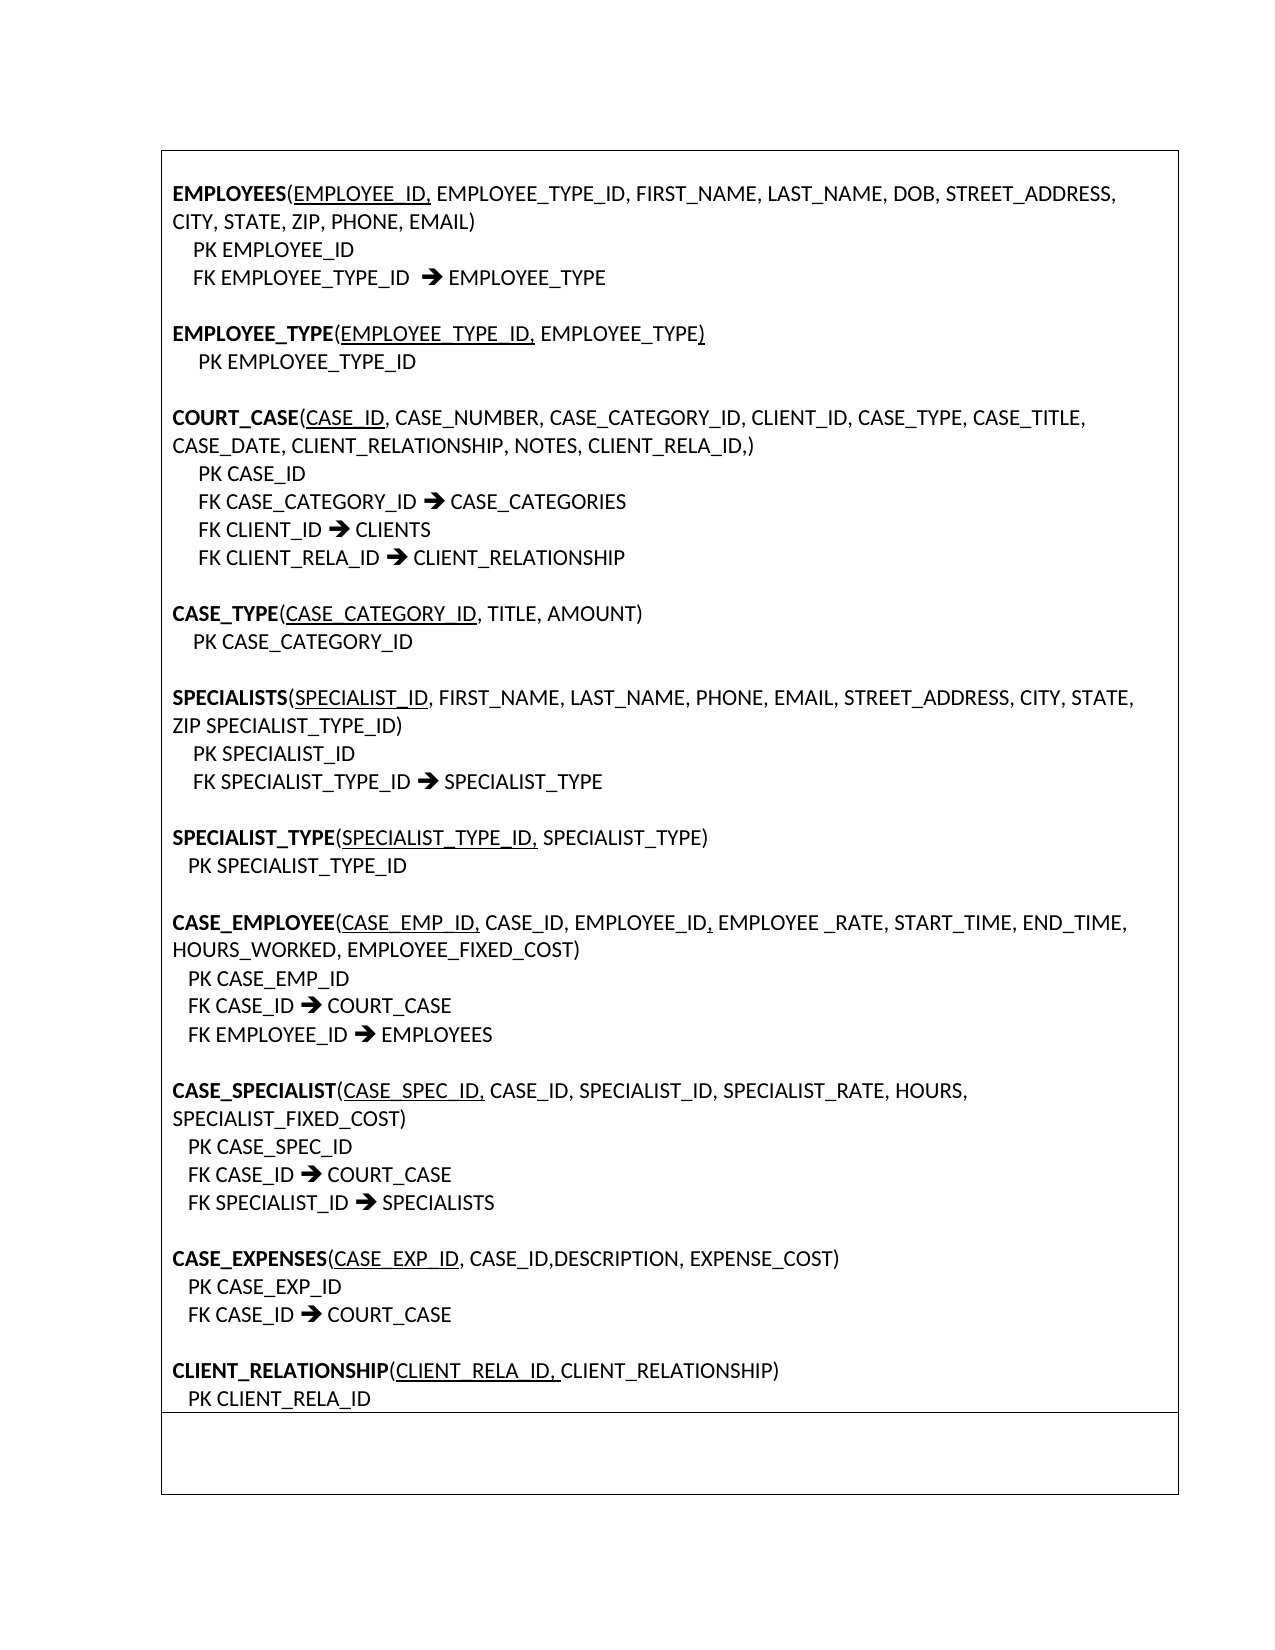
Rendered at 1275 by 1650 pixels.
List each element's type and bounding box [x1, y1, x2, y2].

table_cell [162, 1413, 1178, 1494]
table_cell [162, 151, 1178, 1412]
